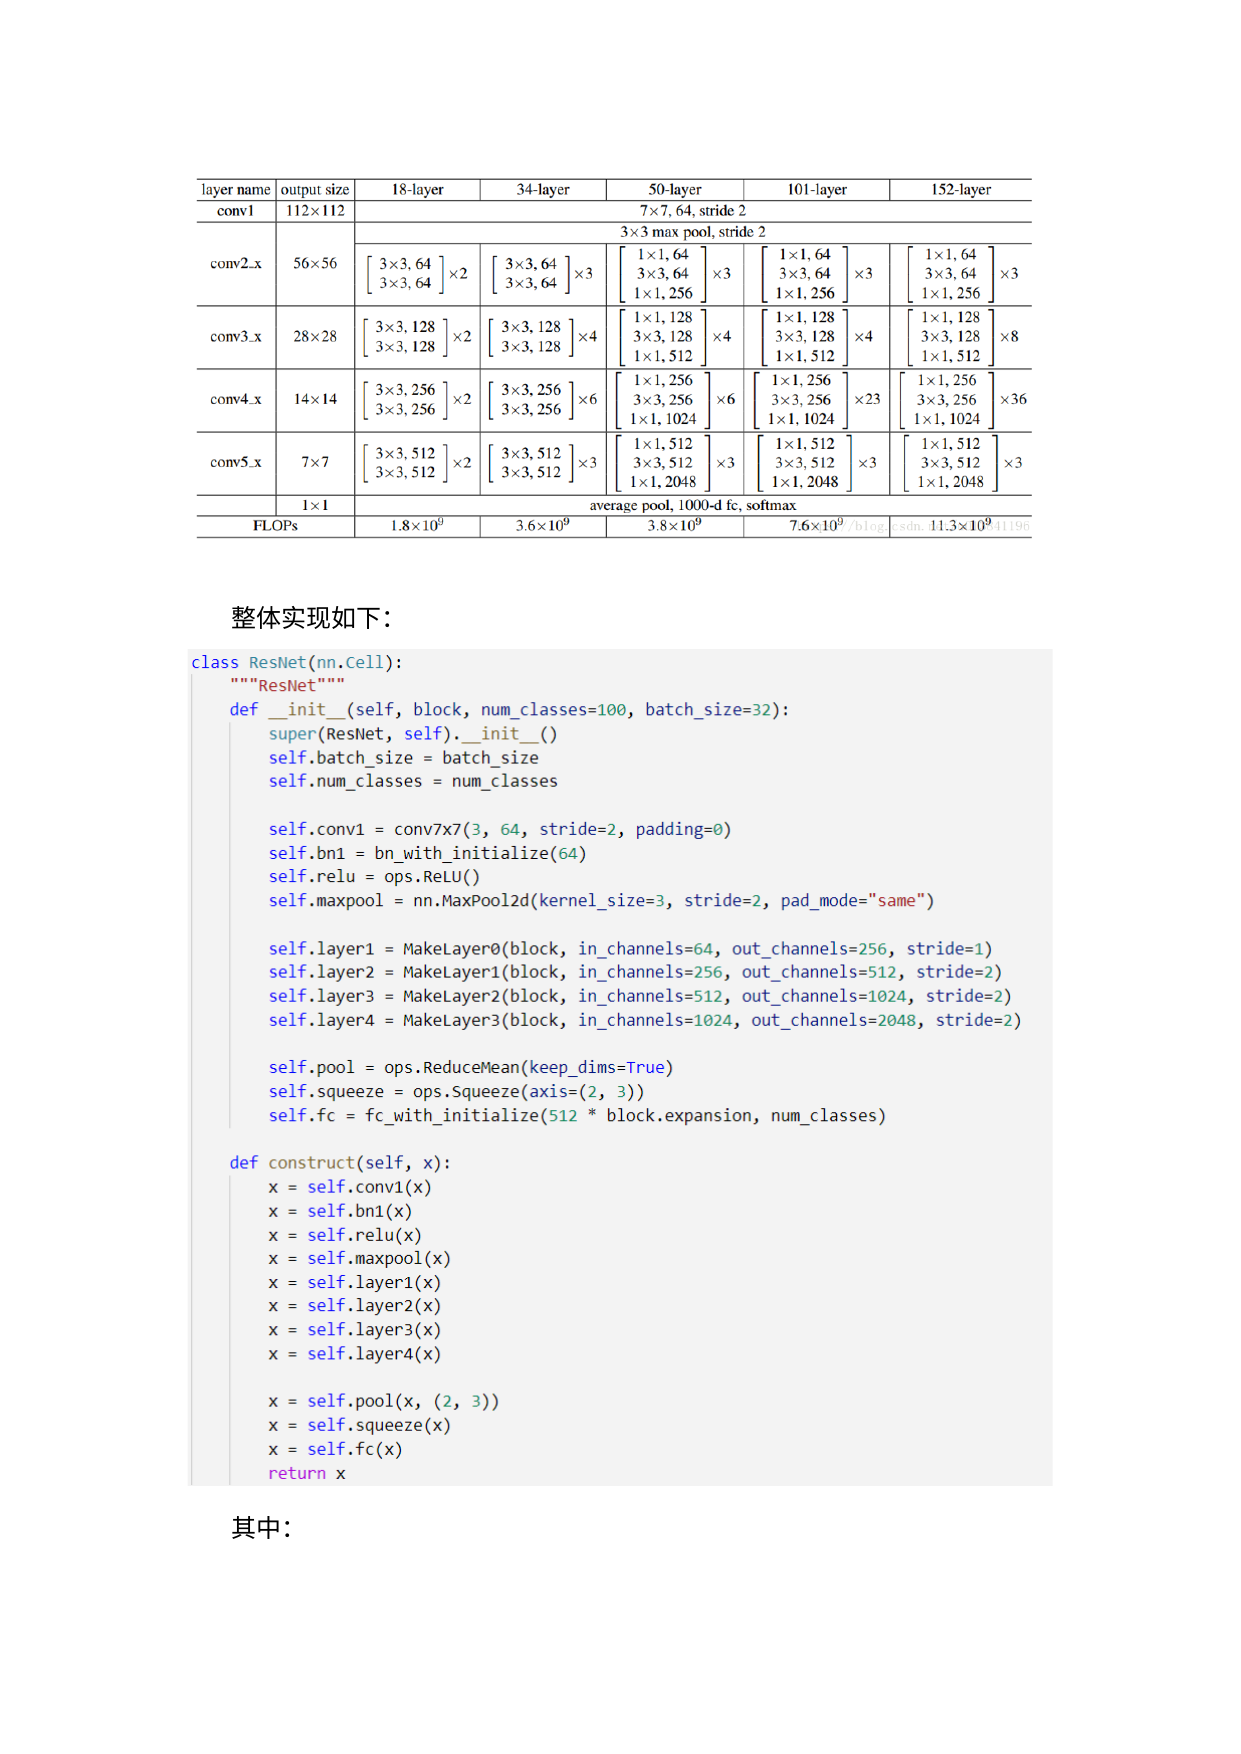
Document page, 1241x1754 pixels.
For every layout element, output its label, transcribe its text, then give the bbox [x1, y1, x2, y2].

picture [187, 162, 1053, 559]
picture [187, 649, 1053, 1486]
text 整体实现如下： [187, 584, 1053, 649]
text 其中： [187, 1494, 1053, 1559]
